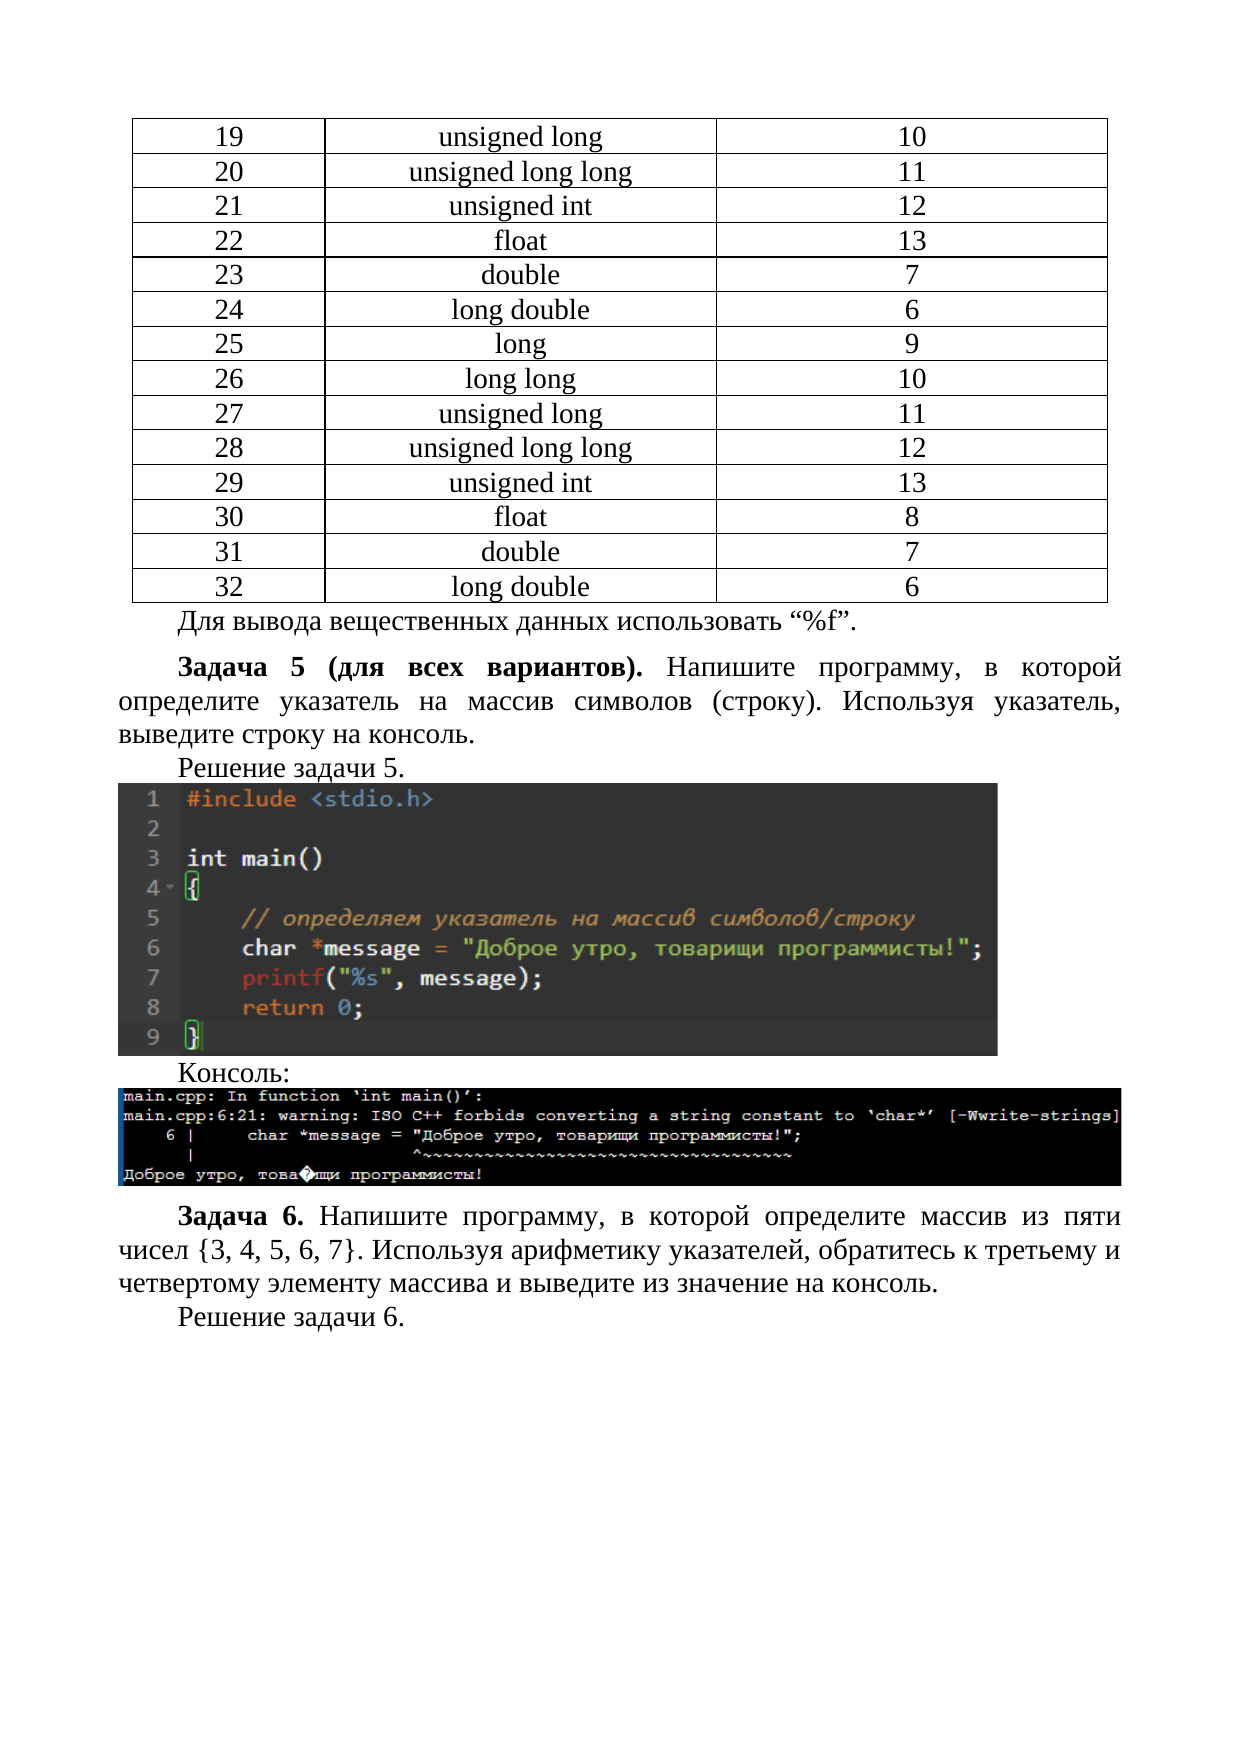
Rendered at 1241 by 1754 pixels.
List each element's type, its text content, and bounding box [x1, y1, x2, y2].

table_cell unsigned int [326, 188, 716, 222]
table_cell 19 [133, 119, 324, 153]
table_cell 7 [717, 258, 1107, 291]
table_cell 20 [133, 154, 324, 187]
table_cell 23 [133, 258, 324, 291]
table_cell 10 [717, 361, 1107, 395]
table_cell 13 [717, 465, 1107, 498]
table_cell 8 [717, 500, 1107, 533]
table_cell 25 [133, 327, 324, 360]
table_cell long double [326, 569, 716, 602]
table_cell 29 [133, 465, 324, 498]
table_cell 30 [133, 500, 324, 533]
table_cell 24 [133, 292, 324, 326]
table_cell long [326, 327, 716, 360]
text Задача 6. Напишите программу, в которой определите массив из пяти чисел {3, 4, 5, 6, 7}. Используя арифметику указателей, обратитесь к третьему и четвертому элементу массива и выведите из значение на консоль. [118, 1198, 1122, 1299]
table_cell 26 [133, 361, 324, 395]
table_cell unsigned int [326, 465, 716, 498]
table_cell 21 [133, 188, 324, 222]
text Консоль: [118, 1055, 1122, 1088]
table_cell unsigned long long [326, 430, 716, 464]
table_cell long double [326, 292, 716, 326]
table_cell 32 [133, 569, 324, 602]
text Решение задачи 6. [118, 1299, 1122, 1332]
table_cell 31 [133, 534, 324, 568]
table_cell unsigned long long [326, 154, 716, 187]
table_cell unsigned long [326, 119, 716, 153]
table_cell 6 [717, 569, 1107, 602]
table_cell long long [326, 361, 716, 395]
table_cell double [326, 534, 716, 568]
table_cell float [326, 223, 716, 256]
text Решение задачи 5. [118, 750, 1122, 783]
table_cell 7 [717, 534, 1107, 568]
text Задача 5 (для всех вариантов). Напишите программу, в которой определите указатель на массив символов (строку). Используя указатель, выведите строку на консоль. [118, 649, 1122, 750]
table_cell 9 [717, 327, 1107, 360]
picture [118, 783, 998, 1056]
table_cell 28 [133, 430, 324, 464]
table_cell 12 [717, 430, 1107, 464]
text Для вывода вещественных данных использовать “%f”. [118, 603, 1122, 637]
table_cell 6 [717, 292, 1107, 326]
table_cell 11 [717, 396, 1107, 429]
table_cell float [326, 500, 716, 533]
table_cell double [326, 258, 716, 291]
table_cell 12 [717, 188, 1107, 222]
table_cell 27 [133, 396, 324, 429]
table_cell 22 [133, 223, 324, 256]
table_cell 10 [717, 119, 1107, 153]
table_cell unsigned long [326, 396, 716, 429]
picture [118, 1088, 1122, 1186]
table_cell 13 [717, 223, 1107, 256]
table_cell 11 [717, 154, 1107, 187]
